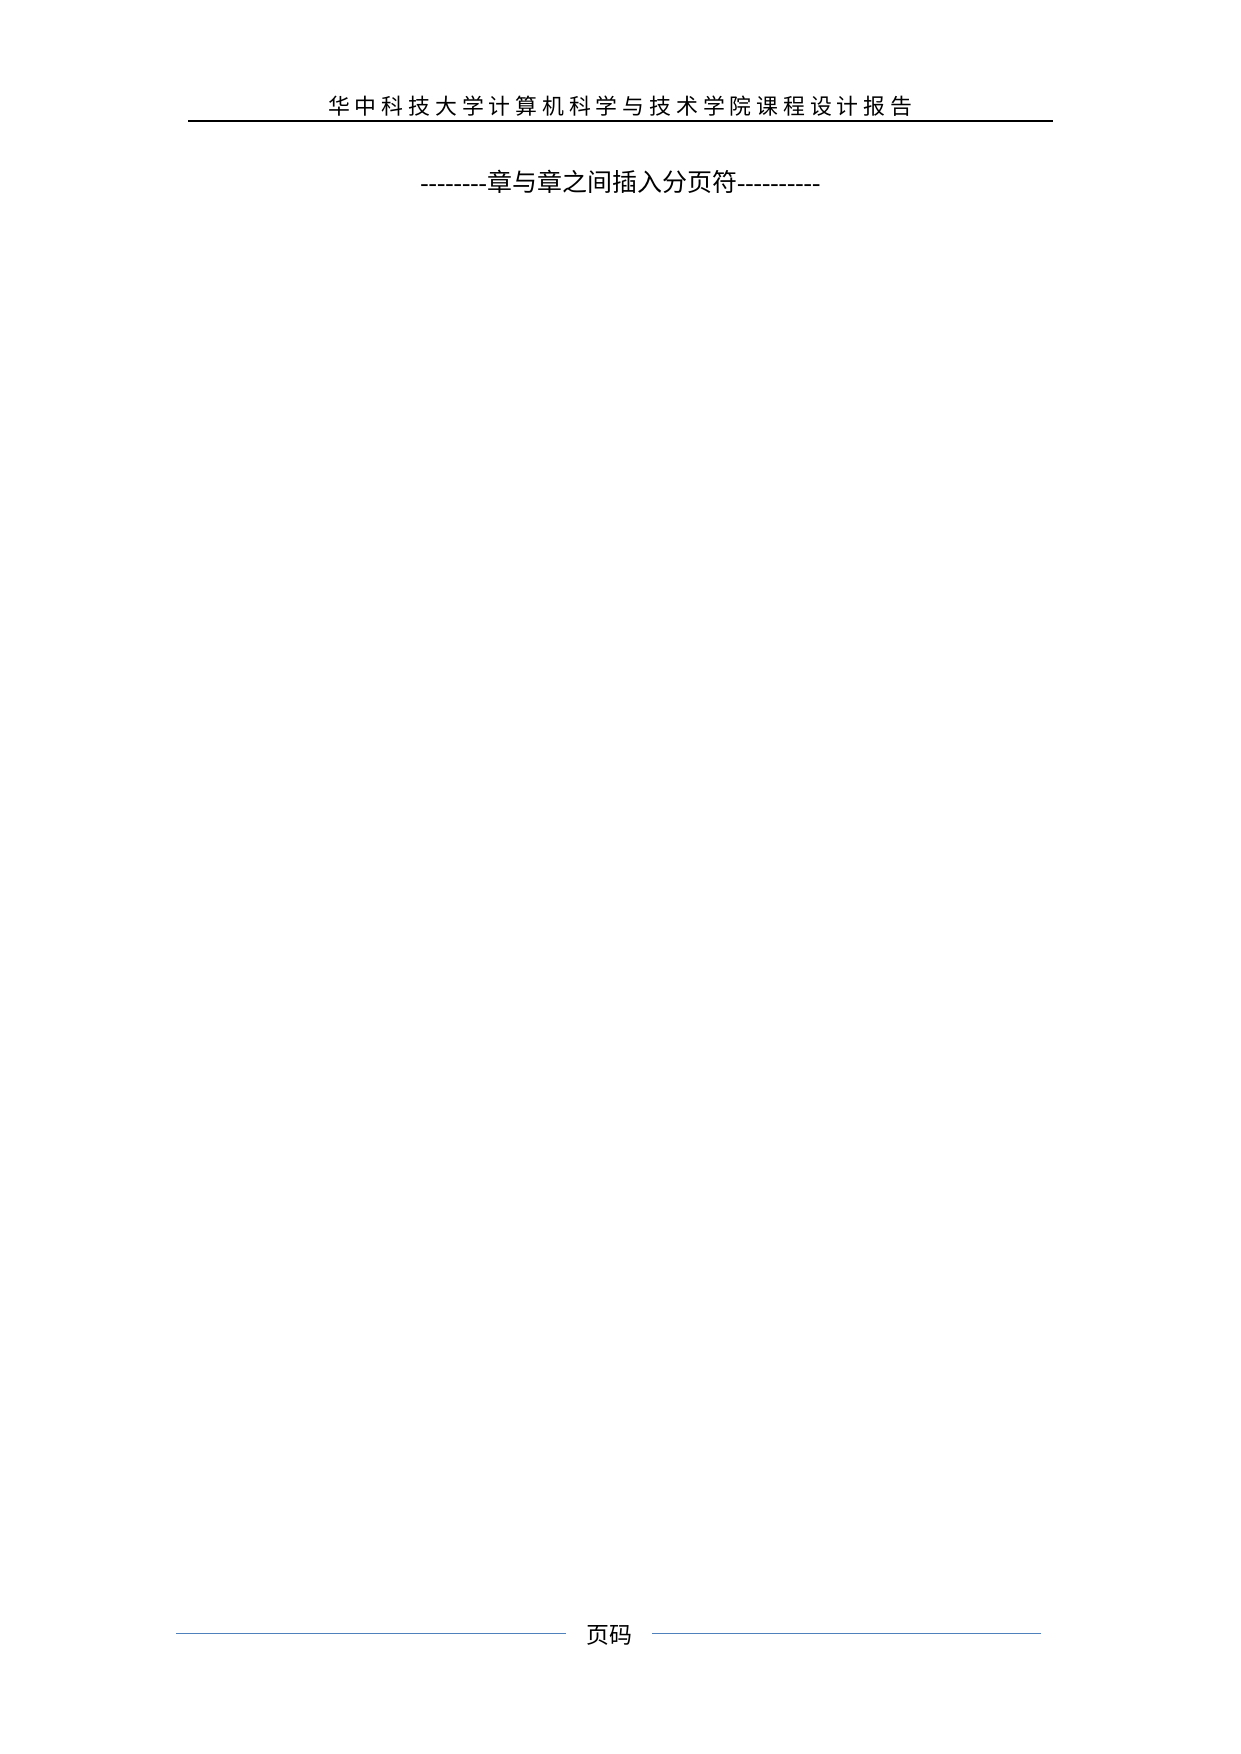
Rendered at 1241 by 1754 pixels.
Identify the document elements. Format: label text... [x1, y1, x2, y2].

text --------章与章之间插入分页符---------- [187, 162, 1053, 198]
